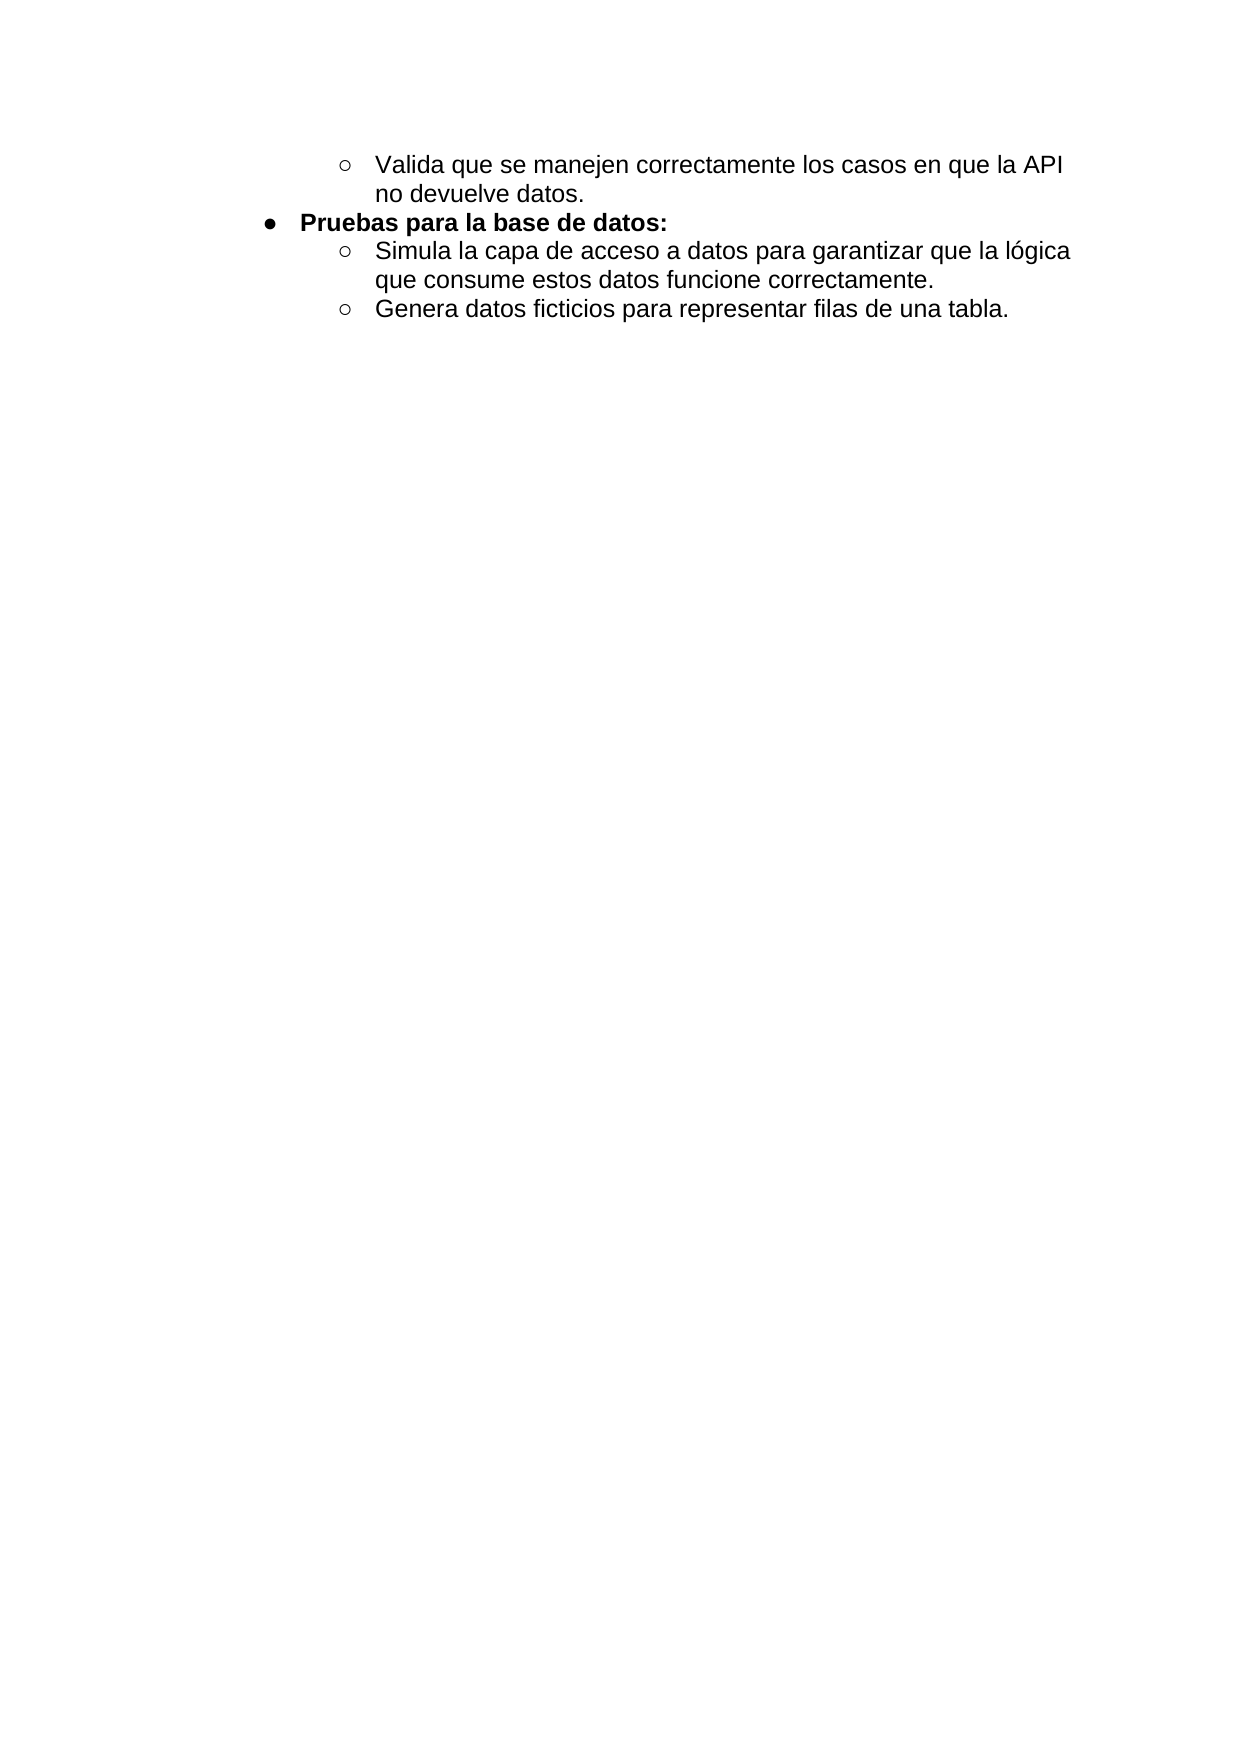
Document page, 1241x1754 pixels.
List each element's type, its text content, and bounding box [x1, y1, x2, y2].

list Pruebas para la base de datos: [262, 207, 1090, 236]
list Simula la capa de acceso a datos para garantizar que la lógica que consume estos datos funcione correctamente. [337, 236, 1090, 294]
list Valida que se manejen correctamente los casos en que la API no devuelve datos. [337, 150, 1090, 207]
list Genera datos ficticios para representar filas de una tabla. [337, 294, 1090, 322]
